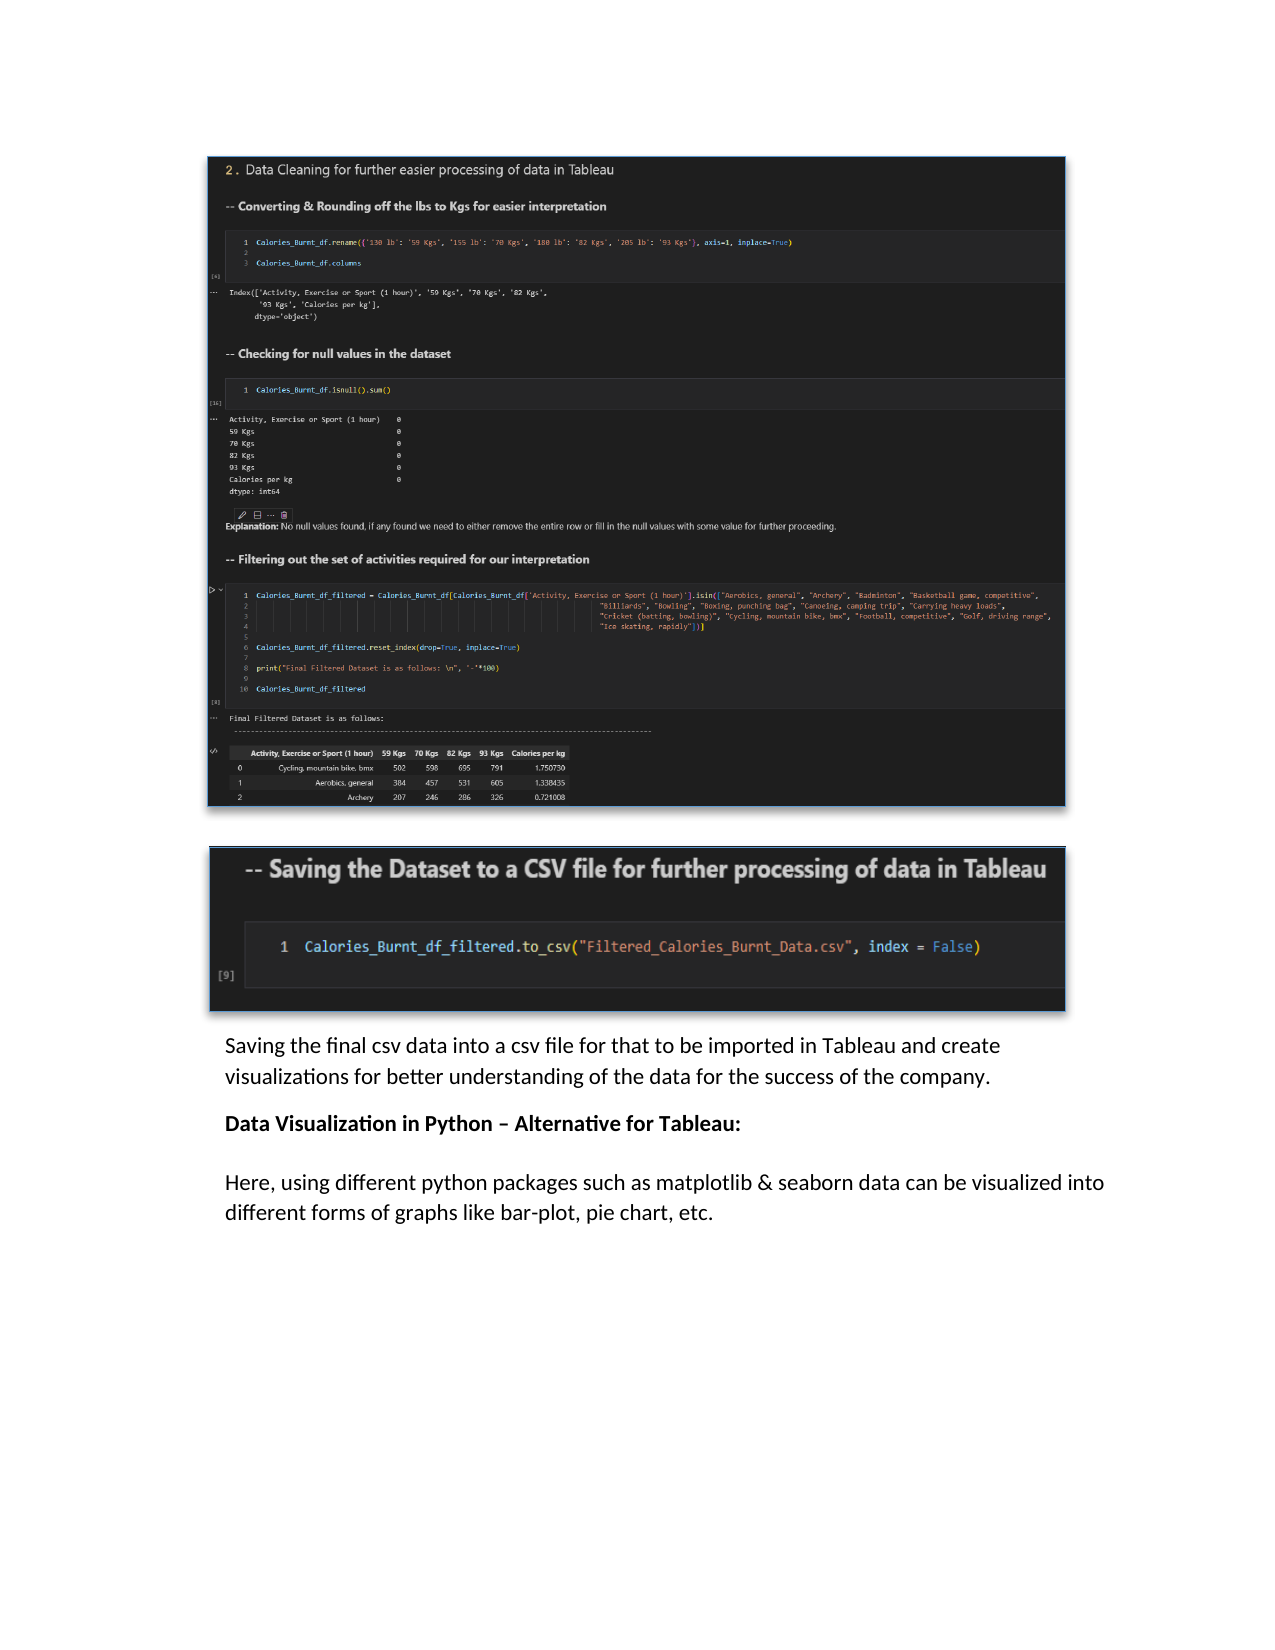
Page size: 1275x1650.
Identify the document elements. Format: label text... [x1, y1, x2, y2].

picture [208, 157, 1065, 806]
picture [210, 848, 1065, 1011]
list Here, using different python packages such as matplotlib & seaborn data can be visualized into different forms of graphs like bar-plot, pie chart, etc. [225, 1168, 1125, 1226]
list Data Visualization in Python – Alternative for Tableau: [225, 1109, 1125, 1137]
text Saving the final csv data into a csv file for that to be imported in Tableau and create visualizations for better understanding of the data for the success of the company. [225, 1032, 1125, 1090]
